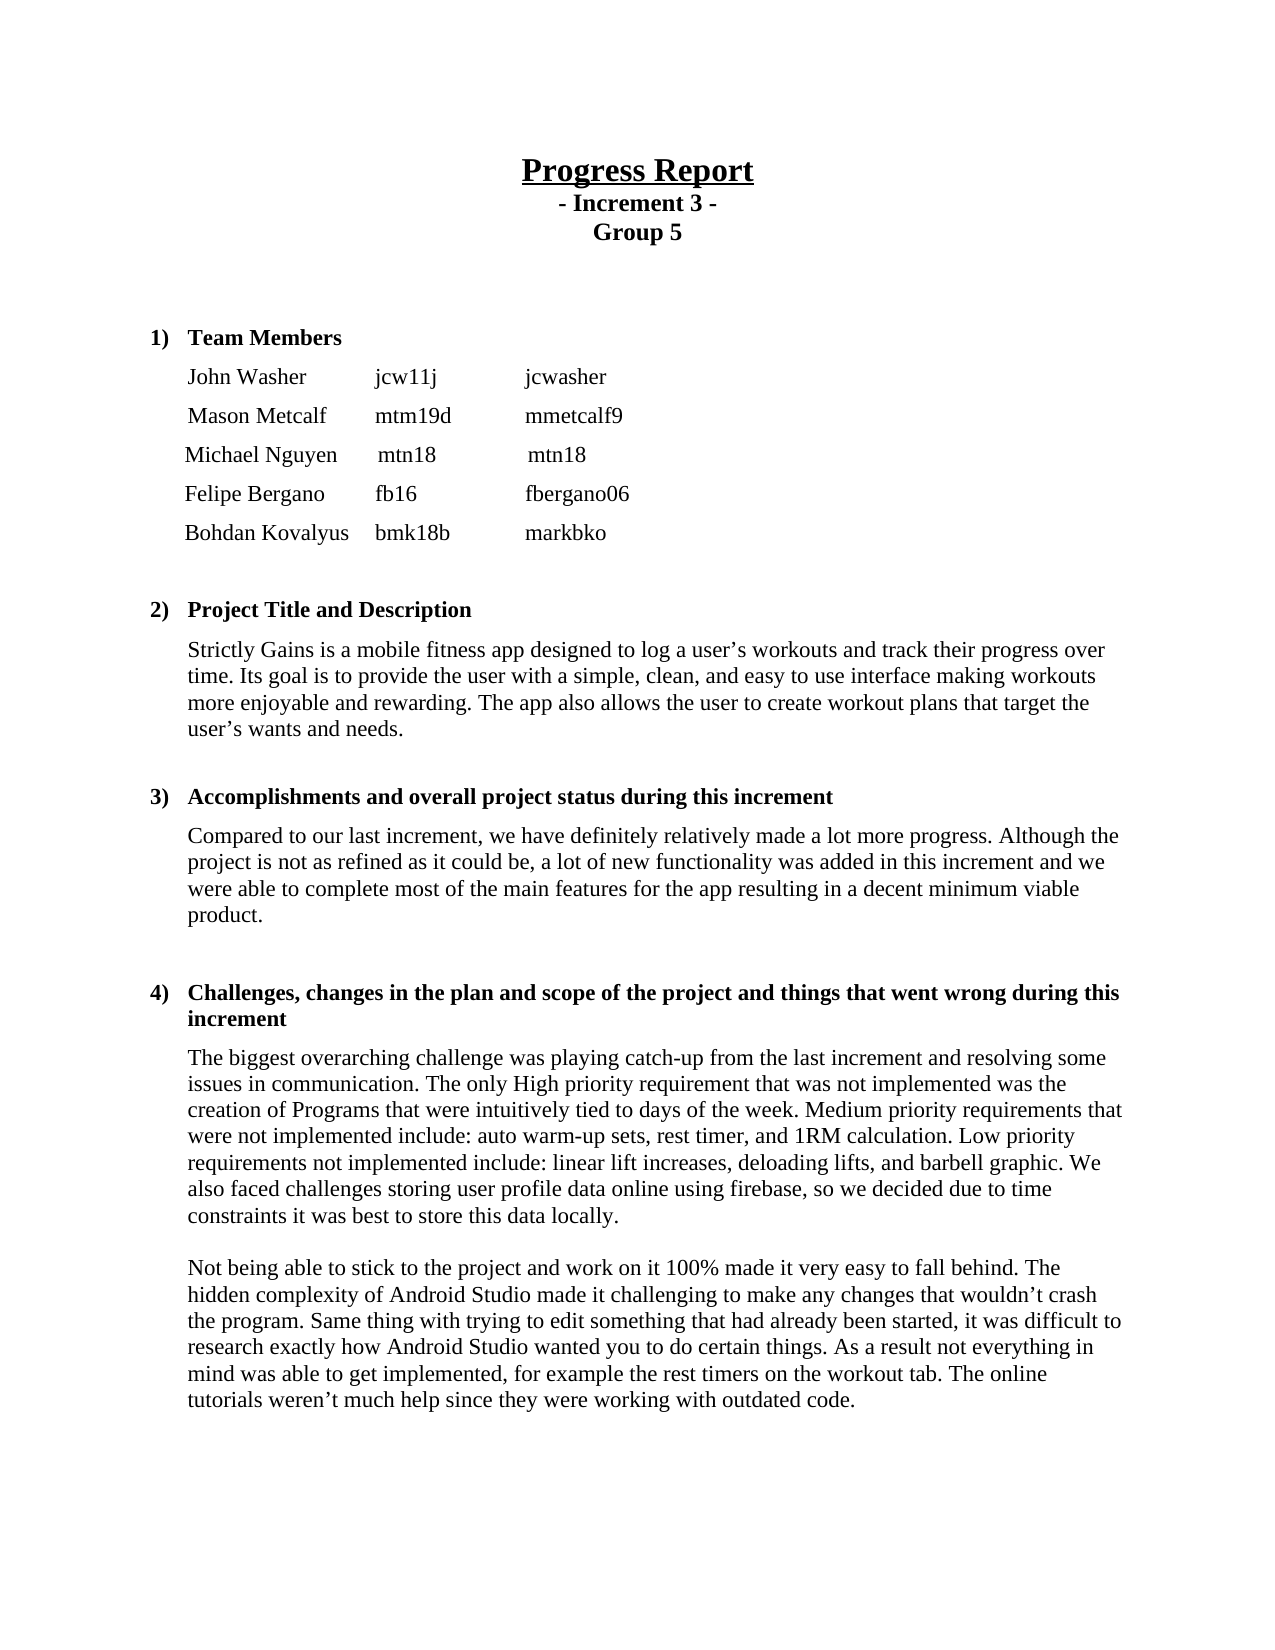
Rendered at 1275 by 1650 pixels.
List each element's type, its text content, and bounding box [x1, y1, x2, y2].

subtitle Team Members [150, 324, 1125, 351]
text The biggest overarching challenge was playing catch-up from the last increment and resolving some issues in communication. The only High priority requirement that was not implemented was the creation of Programs that were intuitively tied to days of the week. Medium priority requirements that were not implemented include: auto warm-up sets, rest timer, and 1RM calculation. Low priority requirements not implemented include: linear lift increases, deloading lifts, and barbell graphic. We also faced challenges storing user profile data online using firebase, so we decided due to time constraints it was best to store this data locally. [187, 1043, 1125, 1228]
list Project Title and Description [150, 596, 1125, 623]
text Bohdan Kovalyus bmk18b markbko [150, 518, 1125, 545]
text Progress Report [150, 150, 1125, 188]
text Group 5 [150, 217, 1125, 246]
list Challenges, changes in the plan and scope of the project and things that went wrong during this increment [150, 979, 1125, 1032]
text Felipe Bergano fb16 fbergano06 [150, 480, 1125, 506]
text Michael Nguyen mtn18 mtn18 [150, 441, 1125, 467]
text Not being able to stick to the project and work on it 100% made it very easy to fall behind. The hidden complexity of Android Studio made it challenging to make any changes that wouldn’t crash the program. Same thing with trying to edit something that had already been started, it was difficult to research exactly how Android Studio wanted you to do certain things. As a result not everything in mind was able to get implemented, for example the rest timers on the workout tab. The online tutorials weren’t much help since they were working with outdated code. [187, 1254, 1125, 1412]
text Compared to our last increment, we have definitely relatively made a lot more progress. Although the project is not as refined as it could be, a lot of new functionality was added in this increment and we were able to complete most of the main features for the app resulting in a decent minimum viable product. [187, 822, 1125, 927]
text Strictly Gains is a mobile fitness app designed to log a user’s workouts and track their progress over time. Its goal is to provide the user with a simple, clean, and easy to use interface making workouts more enjoyable and rewarding. The app also allows the user to create workout plans that target the user’s wants and needs. [187, 636, 1125, 741]
list Accomplishments and overall project status during this increment [150, 783, 1125, 809]
text - Increment 3 - [150, 188, 1125, 217]
text Mason Metcalf mtm19d mmetcalf9 [150, 402, 1125, 428]
text John Washer jcw11j jcwasher [150, 363, 1125, 389]
